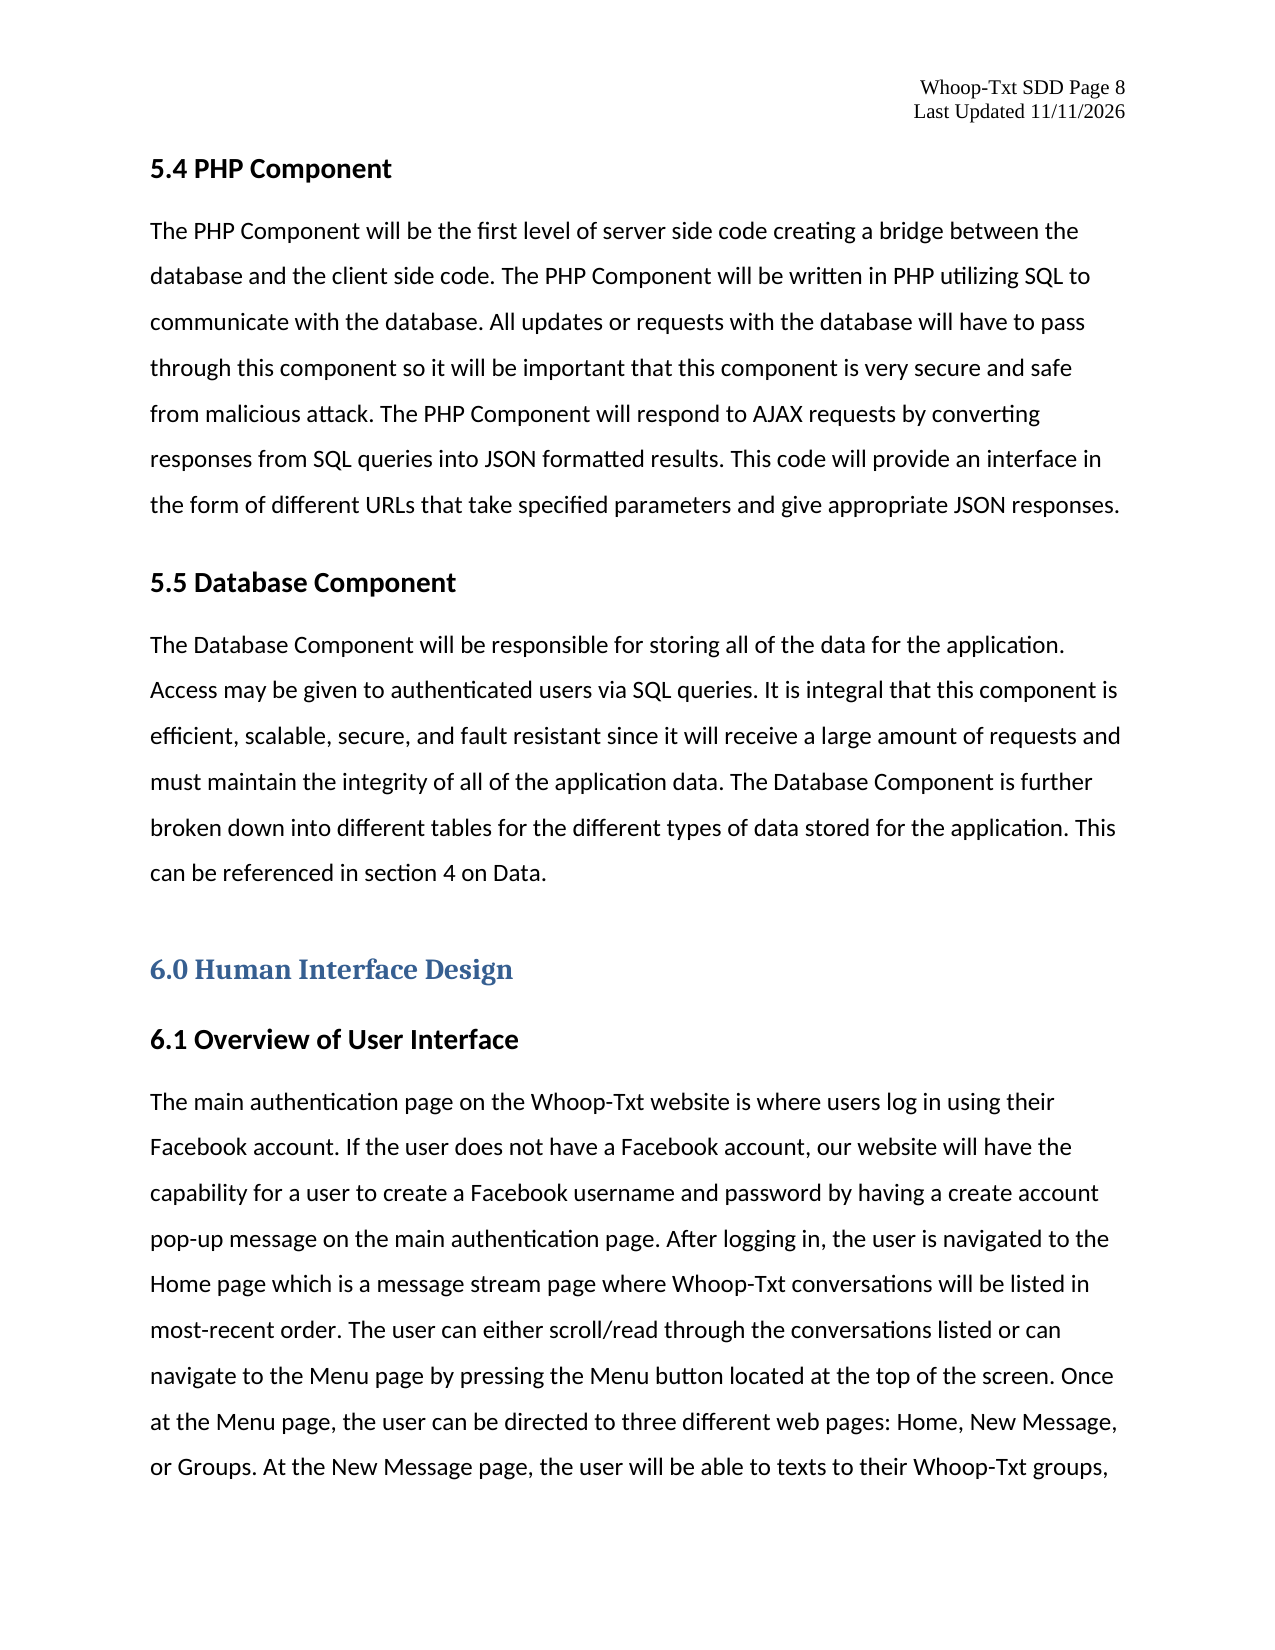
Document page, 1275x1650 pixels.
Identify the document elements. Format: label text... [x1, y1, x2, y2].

subtitle 5.5 Database Component [150, 564, 1125, 600]
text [150, 1086, 1125, 1482]
text The PHP Component will be the first level of server side code creating a bridge between the database and the client side code. The PHP Component will be written in PHP utilizing SQL to communicate with the database. All updates or requests with the database will have to pass through this component so it will be important that this component is very secure and safe from malicious attack. The PHP Component will respond to AJAX requests by converting responses from SQL queries into JSON formatted results. This code will provide an interface in the form of different URLs that take specified parameters and give appropriate JSON responses. [150, 215, 1125, 520]
text The Database Component will be responsible for storing all of the data for the application. Access may be given to authenticated users via SQL queries. It is integral that this component is efficient, scalable, secure, and fault resistant since it will receive a large amount of requests and must maintain the integrity of all of the application data. The Database Component is further broken down into different tables for the different types of data stored for the application. This can be referenced in section 4 on Data. [150, 629, 1125, 888]
subtitle 6.0 Human Interface Design [150, 953, 1125, 987]
subtitle 5.4 PHP Component [150, 150, 1125, 186]
subtitle 6.1 Overview of User Interface [150, 1021, 1125, 1057]
